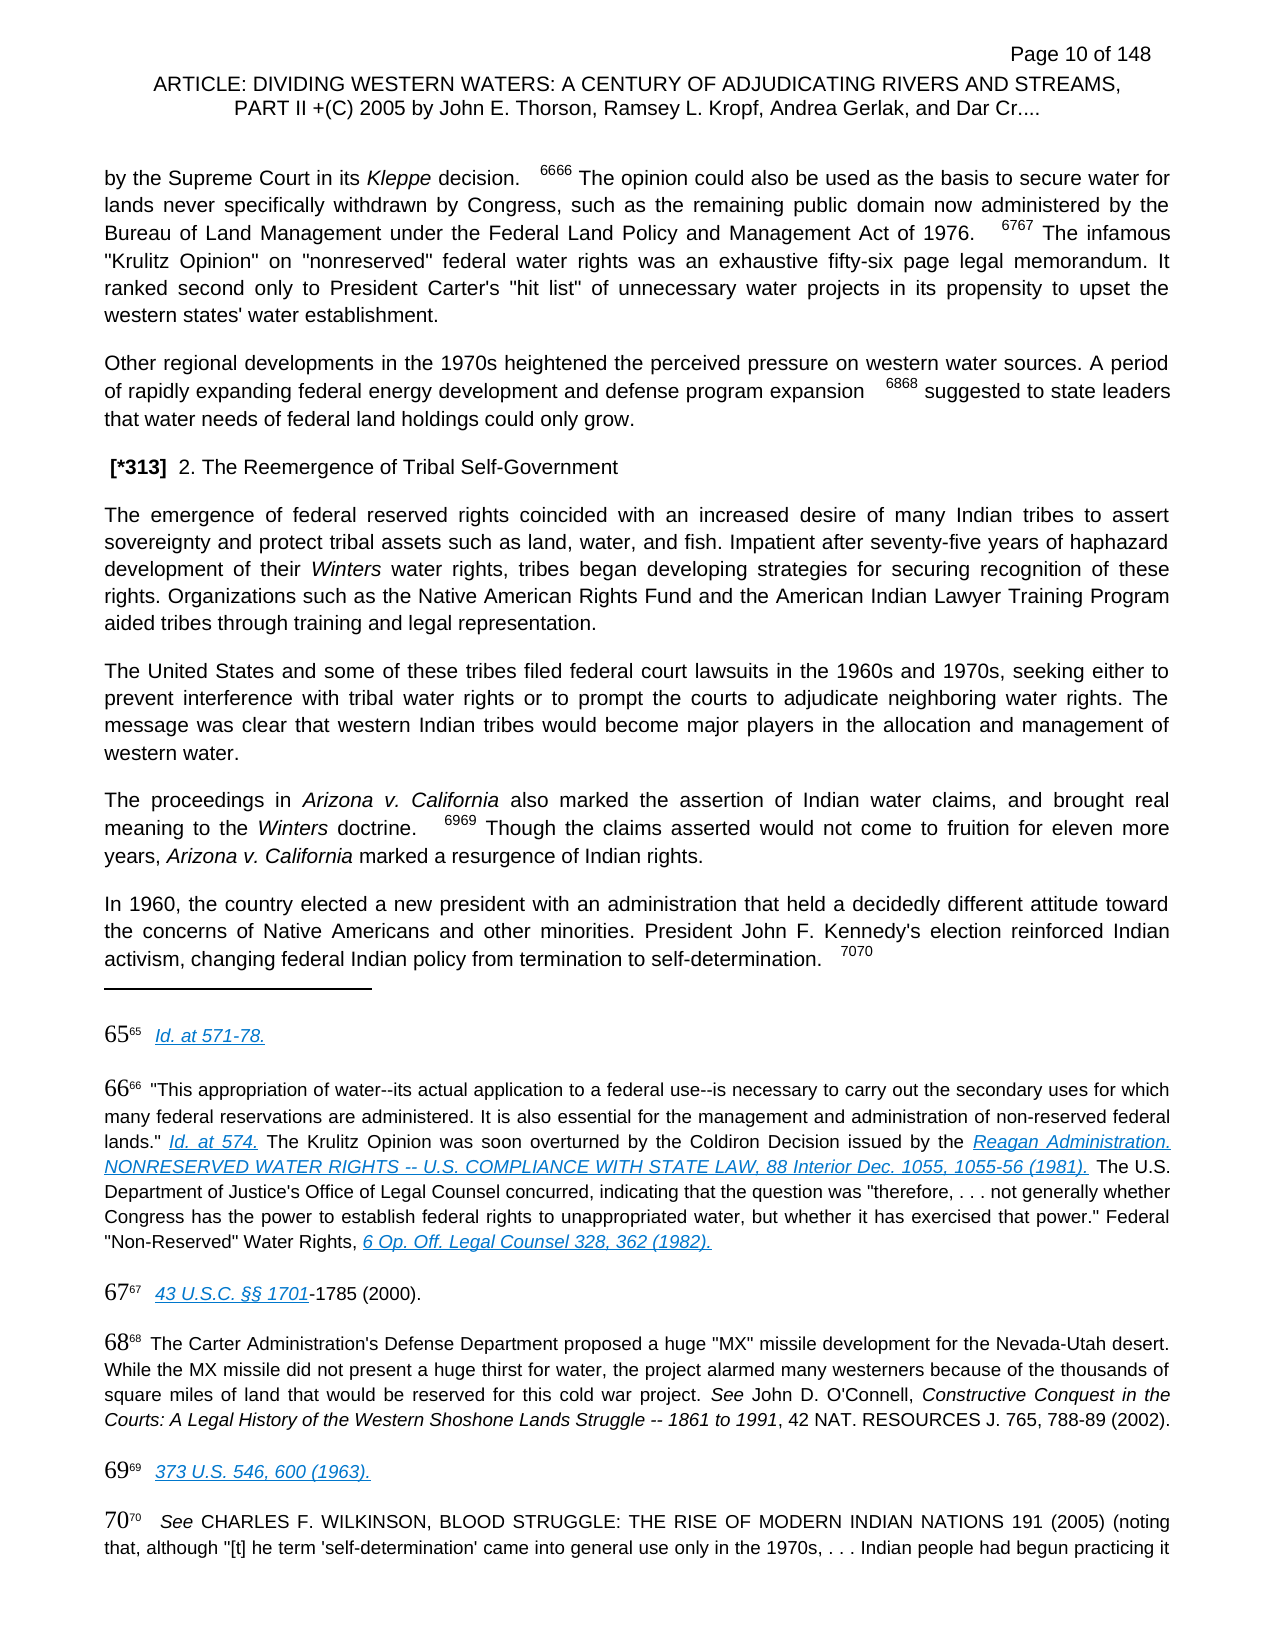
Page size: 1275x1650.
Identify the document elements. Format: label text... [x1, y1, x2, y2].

text Other regional developments in the 1970s heightened the perceived pressure on western water sources. A period of rapidly expanding federal energy development and defense program expansion 68 suggested to state leaders that water needs of federal land holdings could only grow. [104, 348, 1171, 431]
text The proceedings in Arizona v. California also marked the assertion of Indian water claims, and brought real meaning to the Winters doctrine. 69 Though the claims asserted would not come to fruition for eleven more years, Arizona v. California marked a resurgence of Indian rights. [104, 785, 1171, 868]
text The United States and some of these tribes filed federal court lawsuits in the 1960s and 1970s, seeking either to prevent interference with tribal water rights or to prompt the courts to adjudicate neighboring water rights. The message was clear that western Indian tribes would become major players in the allocation and management of western water. [104, 656, 1171, 764]
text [104, 161, 1171, 327]
text [*313] 2. The Reemergence of Tribal Self-Government [104, 452, 1171, 479]
text The emergence of federal reserved rights coincided with an increased desire of many Indian tribes to assert sovereignty and protect tribal assets such as land, water, and fish. Impatient after seventy-five years of haphazard development of their Winters water rights, tribes began developing strategies for securing recognition of these rights. Organizations such as the Native American Rights Fund and the American Indian Lawyer Training Program aided tribes through training and legal representation. [104, 500, 1171, 635]
text In 1960, the country elected a new president with an administration that held a decidedly different attitude toward the concerns of Native Americans and other minorities. President John F. Kennedy's election reinforced Indian activism, changing federal Indian policy from termination to self-determination. 70 [104, 889, 1171, 972]
